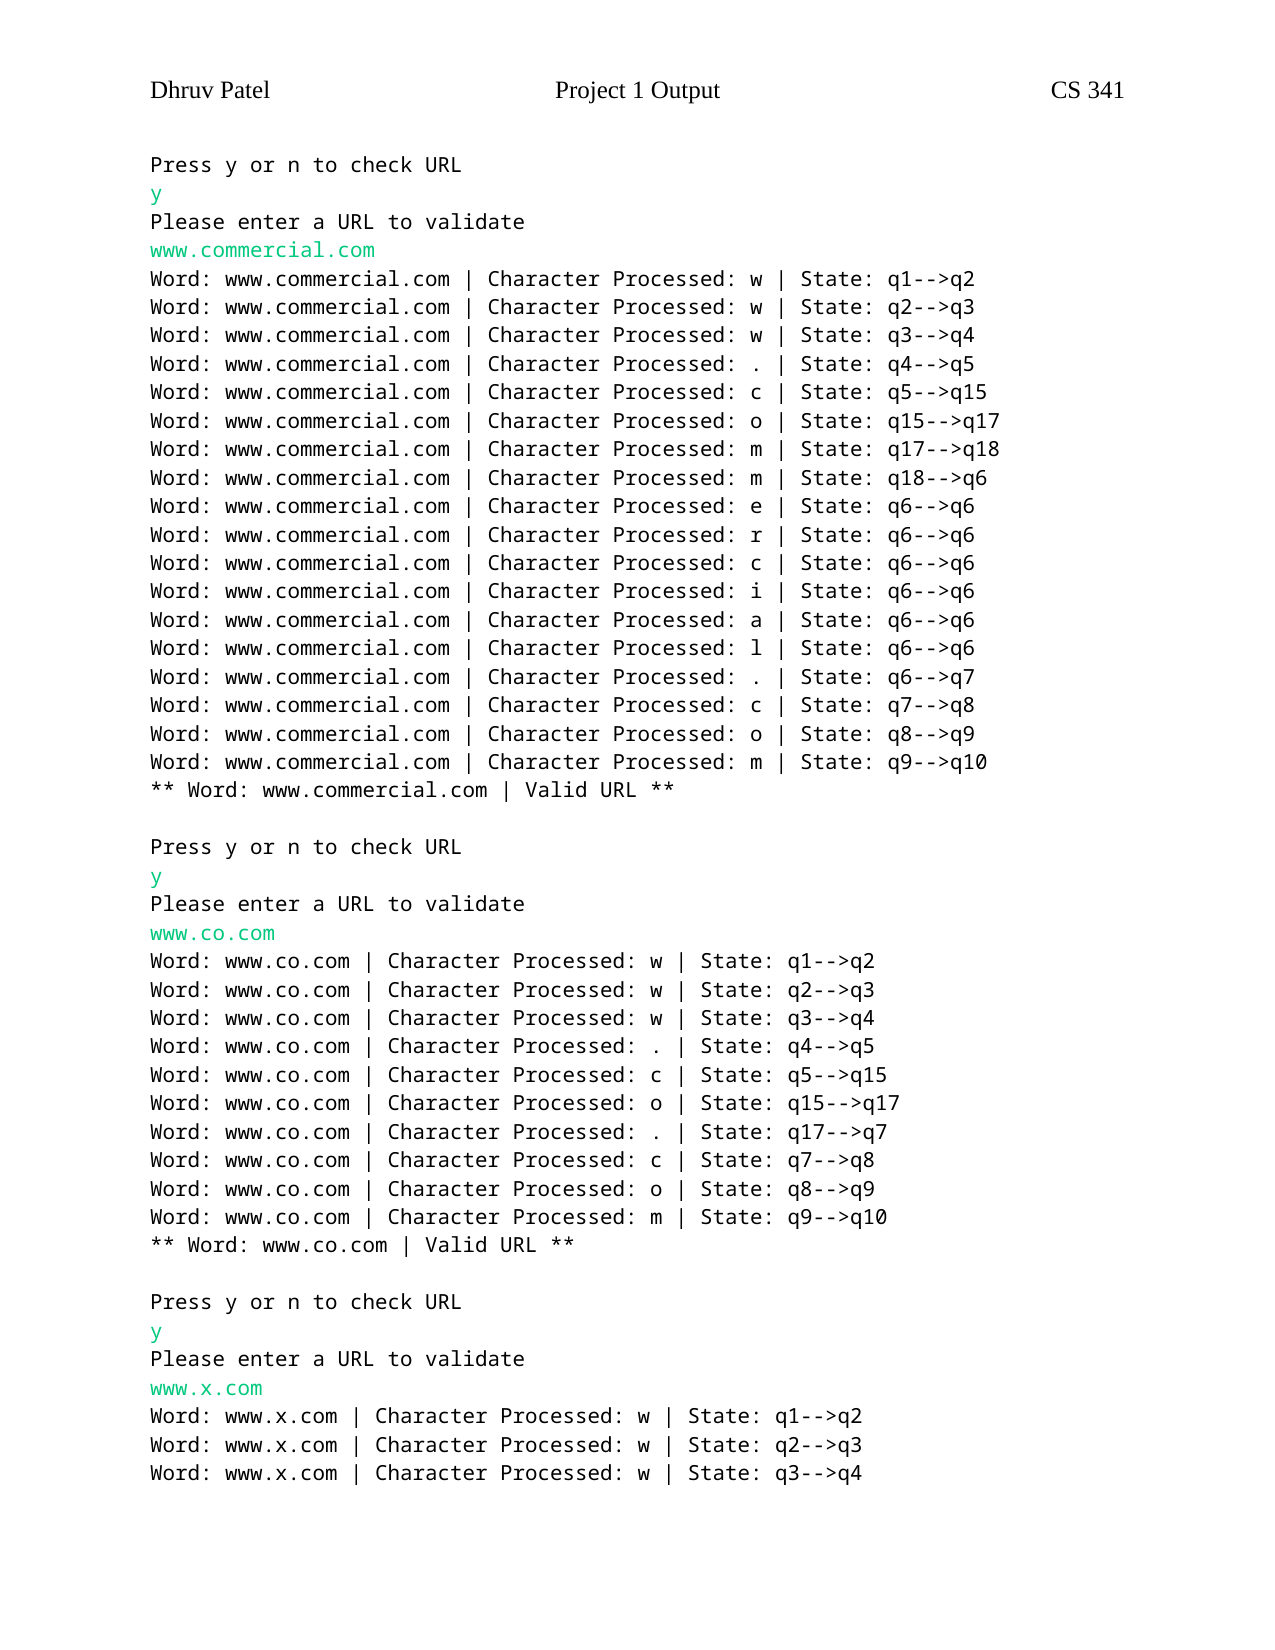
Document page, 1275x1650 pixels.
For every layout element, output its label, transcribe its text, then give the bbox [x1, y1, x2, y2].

text Press y or n to check URL [150, 150, 1125, 178]
text Word: www.x.com | Character Processed: w | State: q1-->q2 [150, 1401, 1125, 1430]
text Word: www.commercial.com | Character Processed: c | State: q6-->q6 [150, 548, 1125, 577]
text Word: www.commercial.com | Character Processed: r | State: q6-->q6 [150, 520, 1125, 548]
text Word: www.commercial.com | Character Processed: c | State: q7-->q8 [150, 690, 1125, 719]
text Word: www.co.com | Character Processed: c | State: q7-->q8 [150, 1145, 1125, 1174]
text Word: www.co.com | Character Processed: w | State: q1-->q2 [150, 946, 1125, 975]
text Press y or n to check URL [150, 1287, 1125, 1316]
text Word: www.commercial.com | Character Processed: i | State: q6-->q6 [150, 577, 1125, 605]
text Word: www.commercial.com | Character Processed: w | State: q2-->q3 [150, 292, 1125, 321]
text Word: www.commercial.com | Character Processed: w | State: q1-->q2 [150, 264, 1125, 292]
text Word: www.commercial.com | Character Processed: o | State: q15-->q17 [150, 406, 1125, 434]
text Word: www.co.com | Character Processed: . | State: q17-->q7 [150, 1117, 1125, 1145]
text Word: www.co.com | Character Processed: o | State: q15-->q17 [150, 1088, 1125, 1117]
text Word: www.commercial.com | Character Processed: . | State: q6-->q7 [150, 662, 1125, 690]
text Word: www.x.com | Character Processed: w | State: q2-->q3 [150, 1430, 1125, 1458]
text www.co.com [150, 918, 1125, 946]
text Press y or n to check URL [150, 832, 1125, 861]
text Word: www.co.com | Character Processed: o | State: q8-->q9 [150, 1174, 1125, 1202]
text Please enter a URL to validate [150, 889, 1125, 918]
text Word: www.co.com | Character Processed: w | State: q3-->q4 [150, 1003, 1125, 1032]
text Word: www.commercial.com | Character Processed: l | State: q6-->q6 [150, 633, 1125, 662]
text Please enter a URL to validate [150, 1344, 1125, 1373]
text ** Word: www.commercial.com | Valid URL ** [150, 776, 1125, 804]
text Word: www.commercial.com | Character Processed: m | State: q17-->q18 [150, 434, 1125, 463]
text y [150, 1316, 1125, 1344]
text www.commercial.com [150, 235, 1125, 264]
text y [150, 861, 1125, 889]
text Word: www.commercial.com | Character Processed: w | State: q3-->q4 [150, 321, 1125, 349]
text Word: www.co.com | Character Processed: . | State: q4-->q5 [150, 1032, 1125, 1060]
text ** Word: www.co.com | Valid URL ** [150, 1231, 1125, 1259]
text Word: www.commercial.com | Character Processed: o | State: q8-->q9 [150, 719, 1125, 747]
text Word: www.co.com | Character Processed: w | State: q2-->q3 [150, 975, 1125, 1003]
text Word: www.commercial.com | Character Processed: c | State: q5-->q15 [150, 377, 1125, 406]
text Word: www.co.com | Character Processed: c | State: q5-->q15 [150, 1060, 1125, 1088]
text Please enter a URL to validate [150, 207, 1125, 235]
text Word: www.commercial.com | Character Processed: m | State: q18-->q6 [150, 463, 1125, 491]
text y [150, 178, 1125, 207]
text Word: www.commercial.com | Character Processed: . | State: q4-->q5 [150, 349, 1125, 377]
text www.x.com [150, 1373, 1125, 1401]
text Word: www.co.com | Character Processed: m | State: q9-->q10 [150, 1202, 1125, 1231]
text Word: www.x.com | Character Processed: w | State: q3-->q4 [150, 1458, 1125, 1487]
text Word: www.commercial.com | Character Processed: a | State: q6-->q6 [150, 605, 1125, 633]
text Word: www.commercial.com | Character Processed: m | State: q9-->q10 [150, 747, 1125, 776]
text Word: www.commercial.com | Character Processed: e | State: q6-->q6 [150, 491, 1125, 520]
